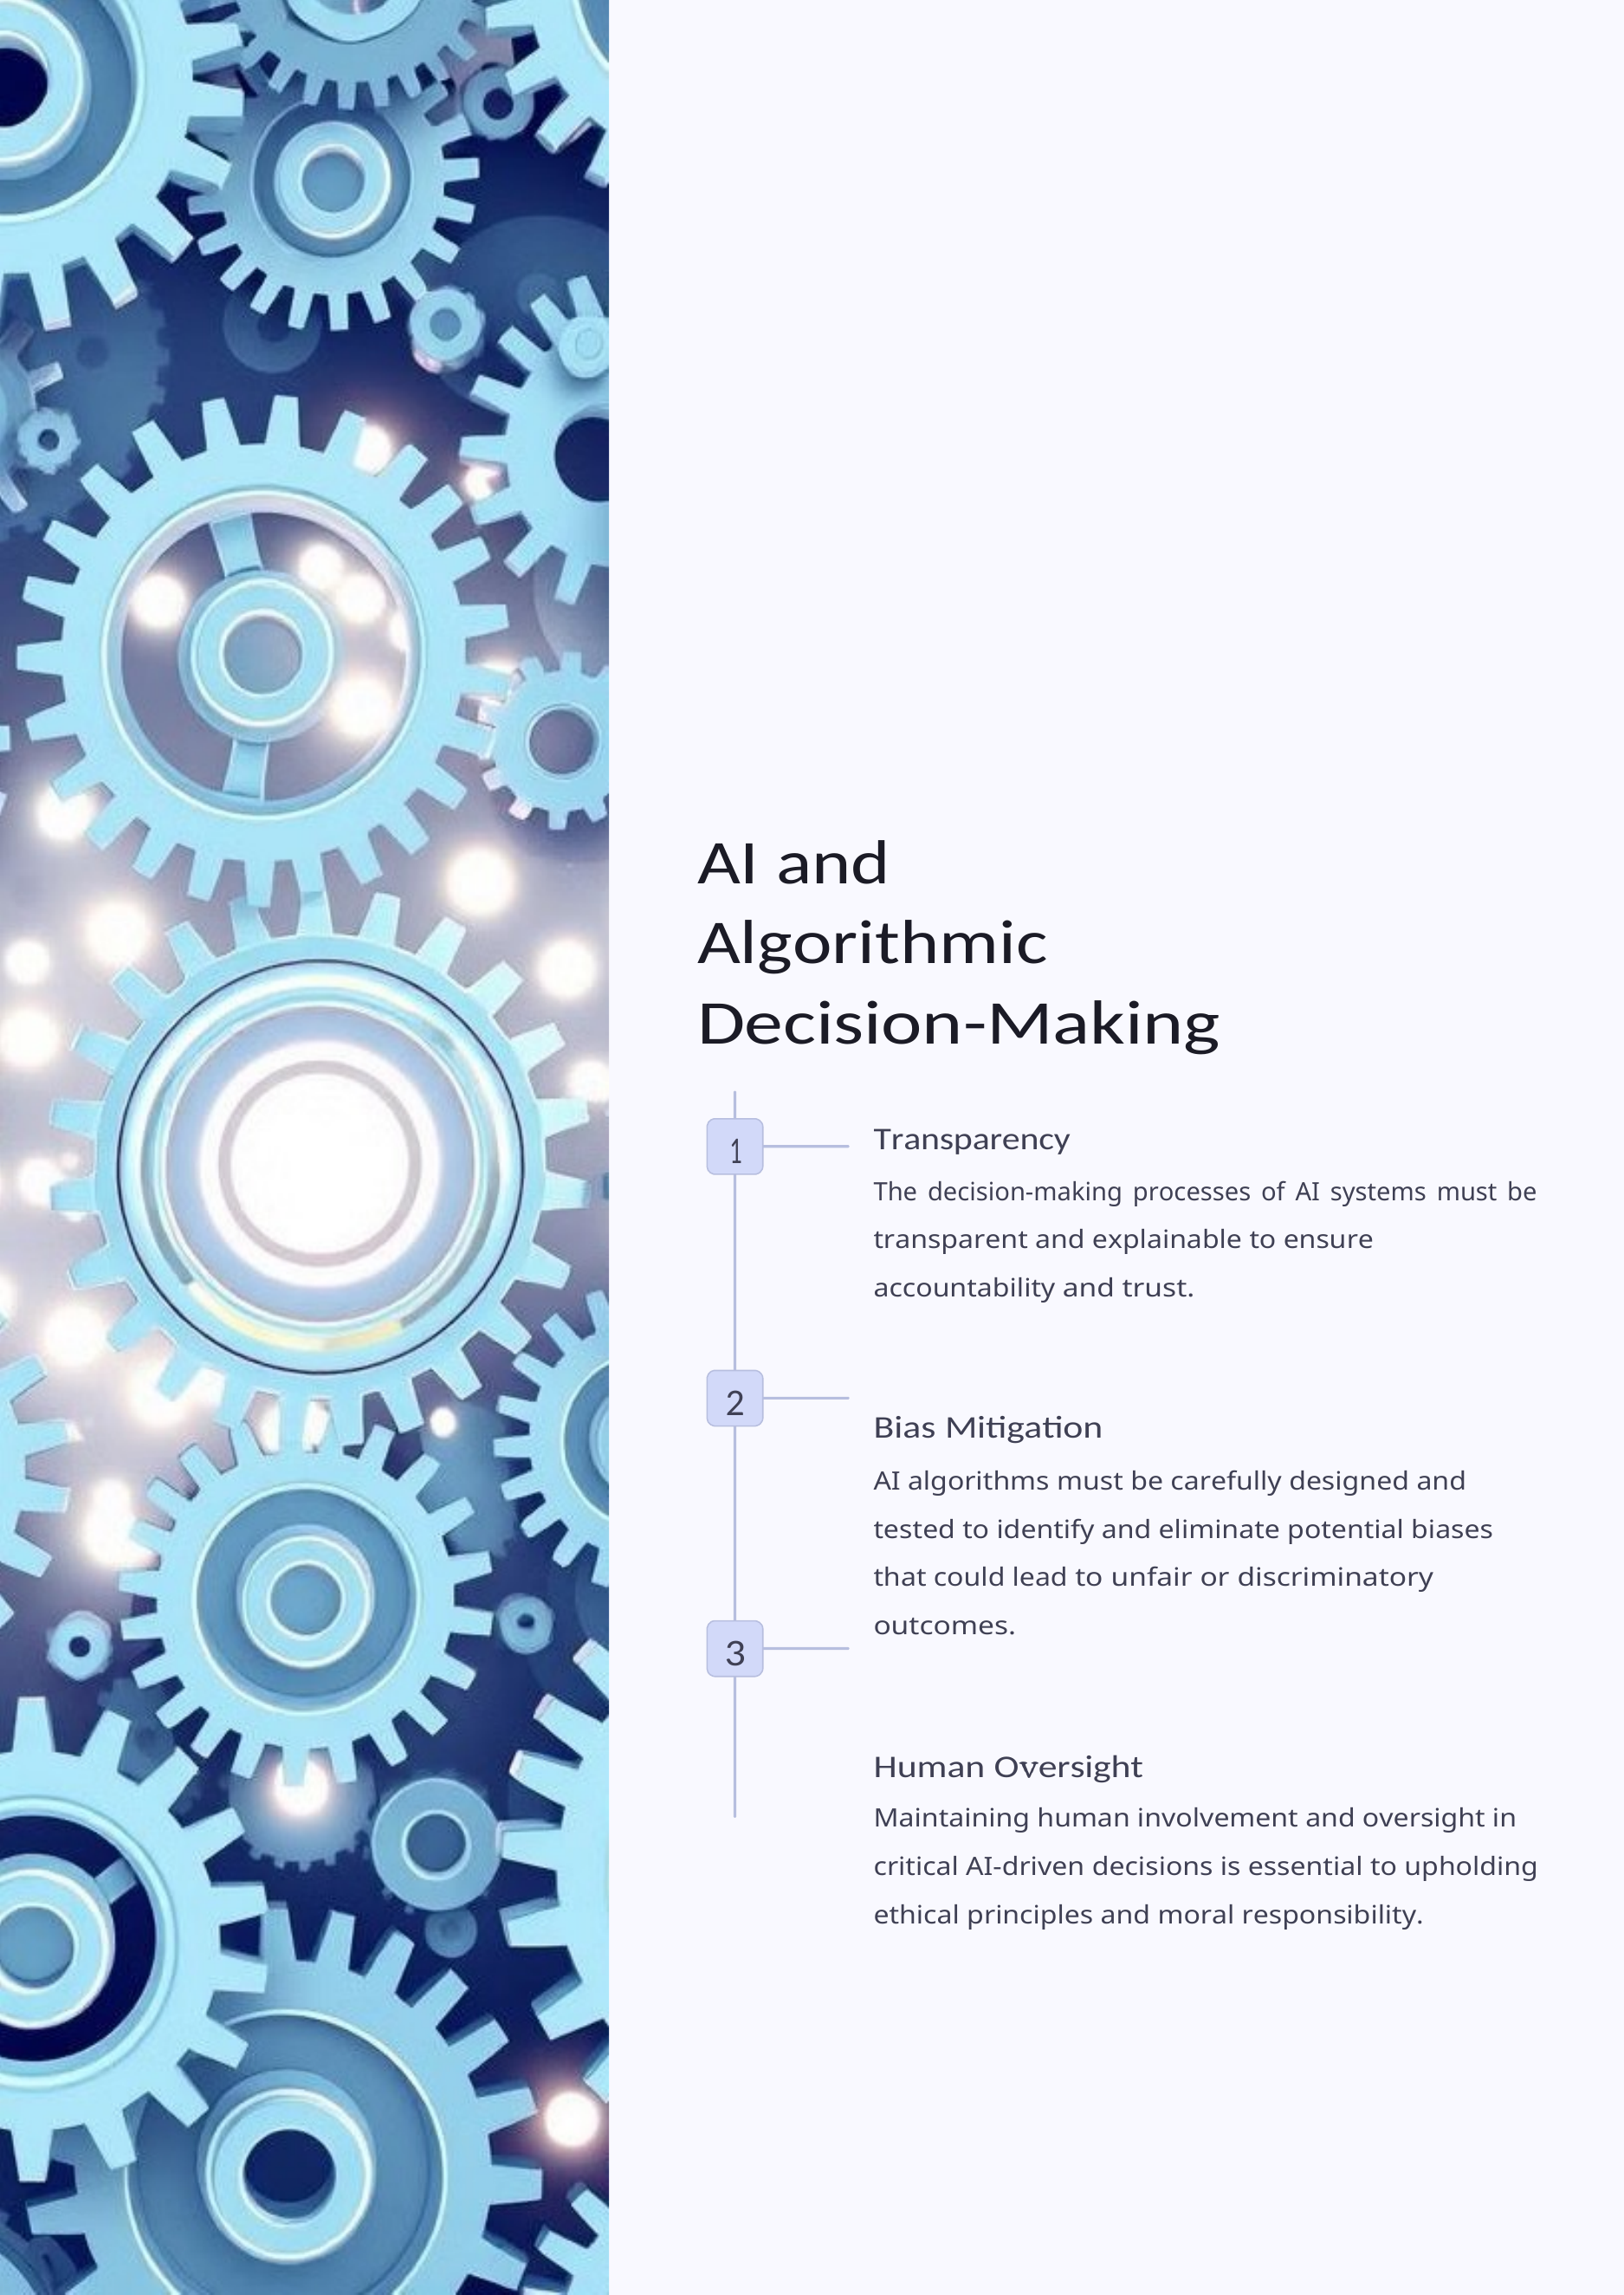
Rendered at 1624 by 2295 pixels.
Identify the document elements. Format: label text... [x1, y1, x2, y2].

subtitle AI and Algorithmic Decision-Making [697, 824, 1257, 1059]
subtitle Bias Mitigation [873, 1407, 1621, 1446]
text Maintaining human involvement and oversight in critical AI-driven decisions is essential to upholding ethical principles and moral responsibility. [873, 1800, 1545, 1931]
subtitle Transparency [873, 1119, 1621, 1158]
text AI algorithms must be carefully designed and tested to identify and eliminate potential biases that could lead to unfair or discriminatory outcomes. [873, 1463, 1545, 1642]
picture [0, 0, 610, 2295]
subtitle Human Oersight [873, 1747, 1621, 1785]
text The decision-making processes of AI systems must be transparent and explainable to ensure accountability and trust. [873, 1173, 1545, 1304]
picture [1019, 1762, 1038, 1778]
